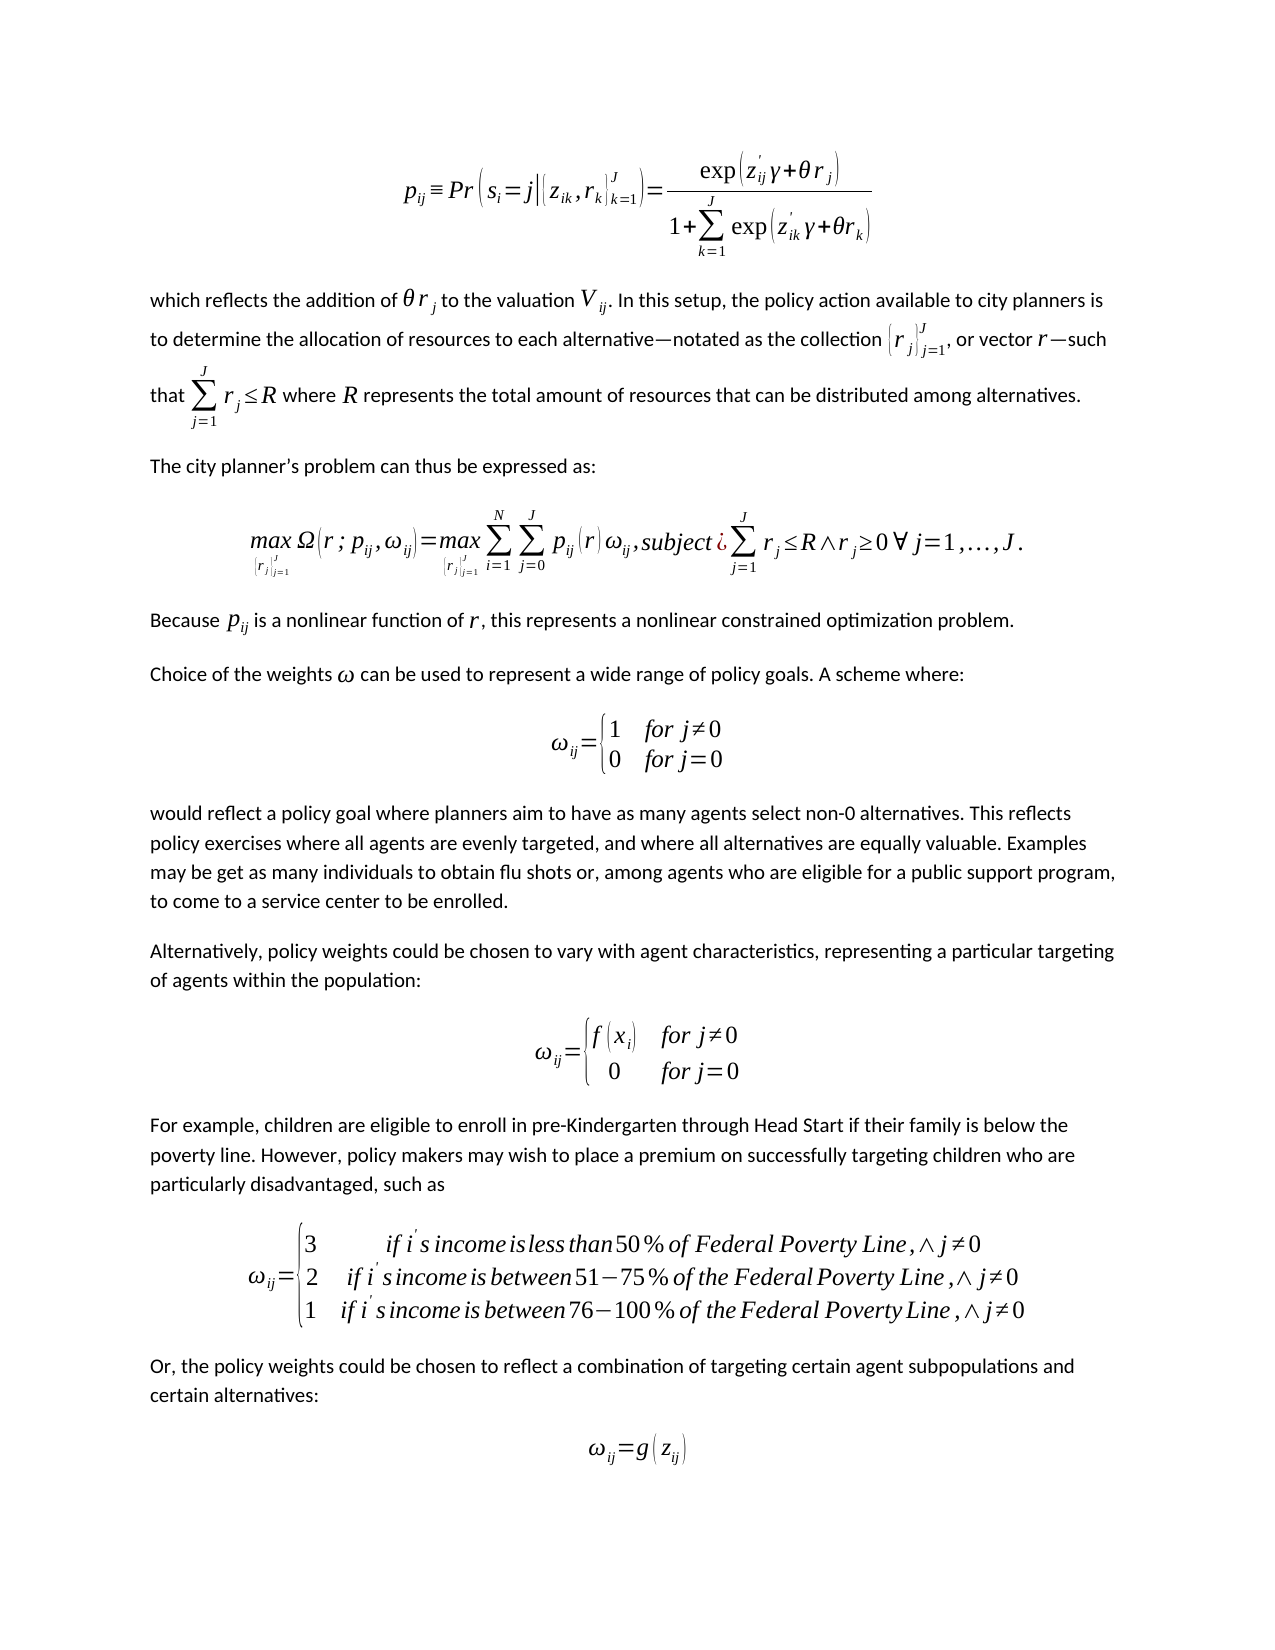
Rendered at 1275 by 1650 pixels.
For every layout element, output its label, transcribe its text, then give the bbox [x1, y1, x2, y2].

text Choice of the weights can be used to represent a wide range of policy goals. A scheme where: [150, 661, 1125, 688]
text Alternatively, policy weights could be chosen to vary with agent characteristics, representing a particular targeting of agents within the population: [150, 938, 1125, 993]
text Because is a nonlinear function of , this represents a nonlinear constrained optimization problem. [150, 604, 1125, 636]
text For example, children are eligible to enroll in pre-Kindergarten through Head Start if their family is below the poverty line. However, policy makers may wish to place a premium on successfully targeting children who are particularly disadvantaged, such as [150, 1113, 1125, 1196]
text Or, the policy weights could be chosen to reflect a combination of targeting certain agent subpopulations and certain alternatives: [150, 1353, 1125, 1408]
text which reflects the addition of to the valuation . In this setup, the policy action available to city planners is to determine the allocation of resources to each alternative—notated as the collection , or vector —such that where represents the total amount of resources that can be distributed among alternatives. [150, 284, 1125, 429]
text The city planner’s problem can thus be expressed as: [150, 454, 1125, 479]
text would reflect a policy goal where planners aim to have as many agents select non-0 alternatives. This reflects policy exercises where all agents are evenly targeted, and where all alternatives are equally valuable. Examples may be get as many individuals to obtain flu shots or, among agents who are eligible for a public support program, to come to a service center to be enrolled. [150, 801, 1125, 913]
